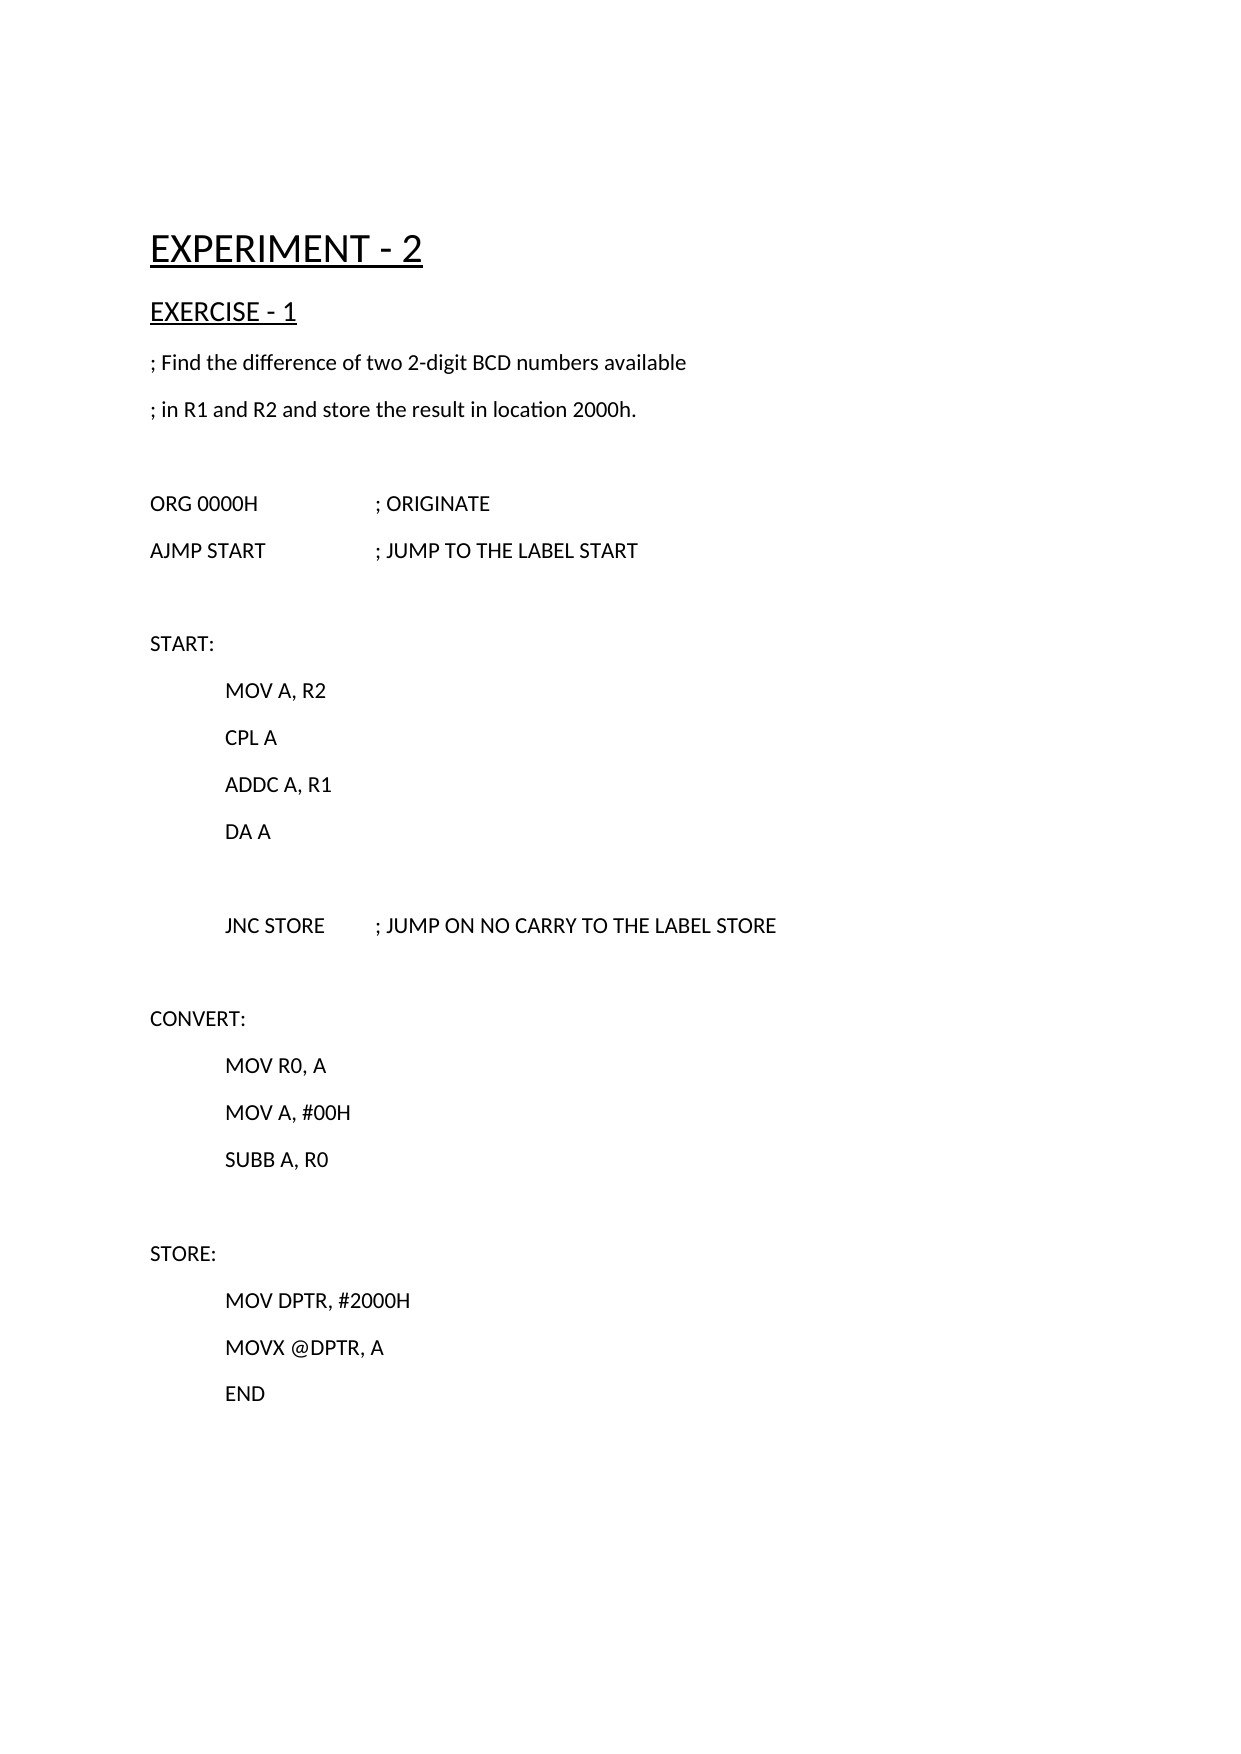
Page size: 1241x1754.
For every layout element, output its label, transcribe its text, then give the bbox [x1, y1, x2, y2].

text MOV R0, A [150, 1051, 1090, 1079]
text EXPERIMENT - 2 [150, 222, 1090, 272]
text MOV DPTR, #2000H [150, 1286, 1090, 1314]
text JNC STORE ; JUMP ON NO CARRY TO THE LABEL STORE [150, 911, 1090, 939]
text ; in R1 and R2 and store the result in location 2000h. [150, 395, 1090, 423]
text AJMP START ; JUMP TO THE LABEL START [150, 536, 1090, 564]
text MOV A, #00H [150, 1098, 1090, 1126]
text MOVX @DPTR, A [150, 1333, 1090, 1361]
text CPL A [150, 723, 1090, 751]
text SUBB A, R0 [150, 1145, 1090, 1173]
text START: [150, 629, 1090, 657]
text ORG 0000H ; ORIGINATE [150, 489, 1090, 517]
text EXERCISE - 1 [150, 293, 1090, 329]
text DA A [150, 817, 1090, 845]
text END [150, 1379, 1090, 1407]
text ; Find the difference of two 2-digit BCD numbers available [150, 348, 1090, 376]
text MOV A, R2 [150, 676, 1090, 704]
text STORE: [150, 1239, 1090, 1267]
text CONVERT: [150, 1004, 1090, 1032]
text ADDC A, R1 [150, 770, 1090, 798]
